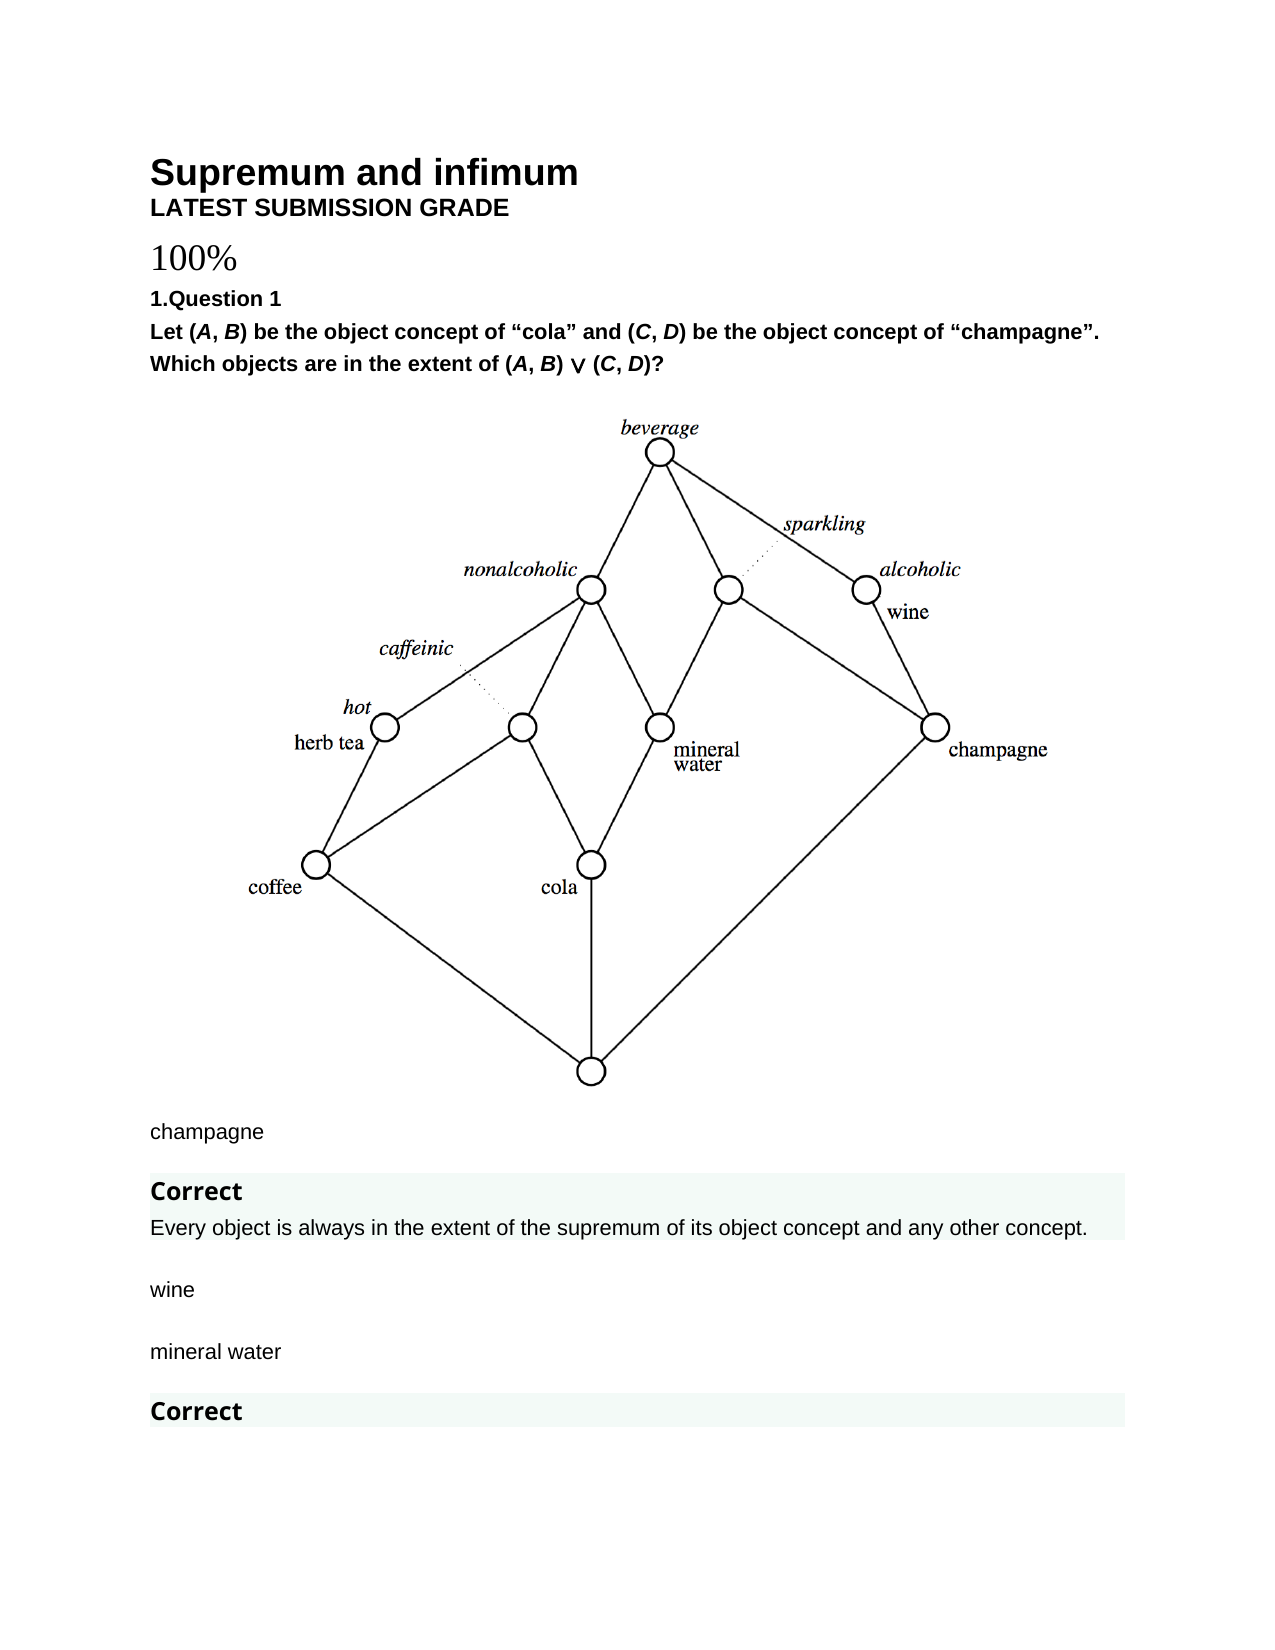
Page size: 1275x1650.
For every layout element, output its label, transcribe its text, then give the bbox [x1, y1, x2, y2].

text Let (A, B) be the object concept of “cola” and (C, D) be the object concept of “champagne”. Which objects are in the extent of (A, B) ∨ (C, D)? [150, 311, 1125, 377]
text wine [150, 1269, 1125, 1302]
text champagne [150, 1112, 1125, 1144]
text LATEST SUBMISSION GRADE [150, 193, 1125, 222]
picture [150, 407, 1125, 1112]
text 100% [150, 222, 1125, 278]
text 1.Question 1 [150, 278, 1125, 311]
text Correct [150, 1173, 1125, 1207]
text mineral water [150, 1331, 1125, 1364]
text Supremum and infimum [150, 150, 1125, 193]
text Correct [150, 1393, 1125, 1427]
text Every object is always in the extent of the supremum of its object concept and any other concept. [150, 1207, 1125, 1240]
